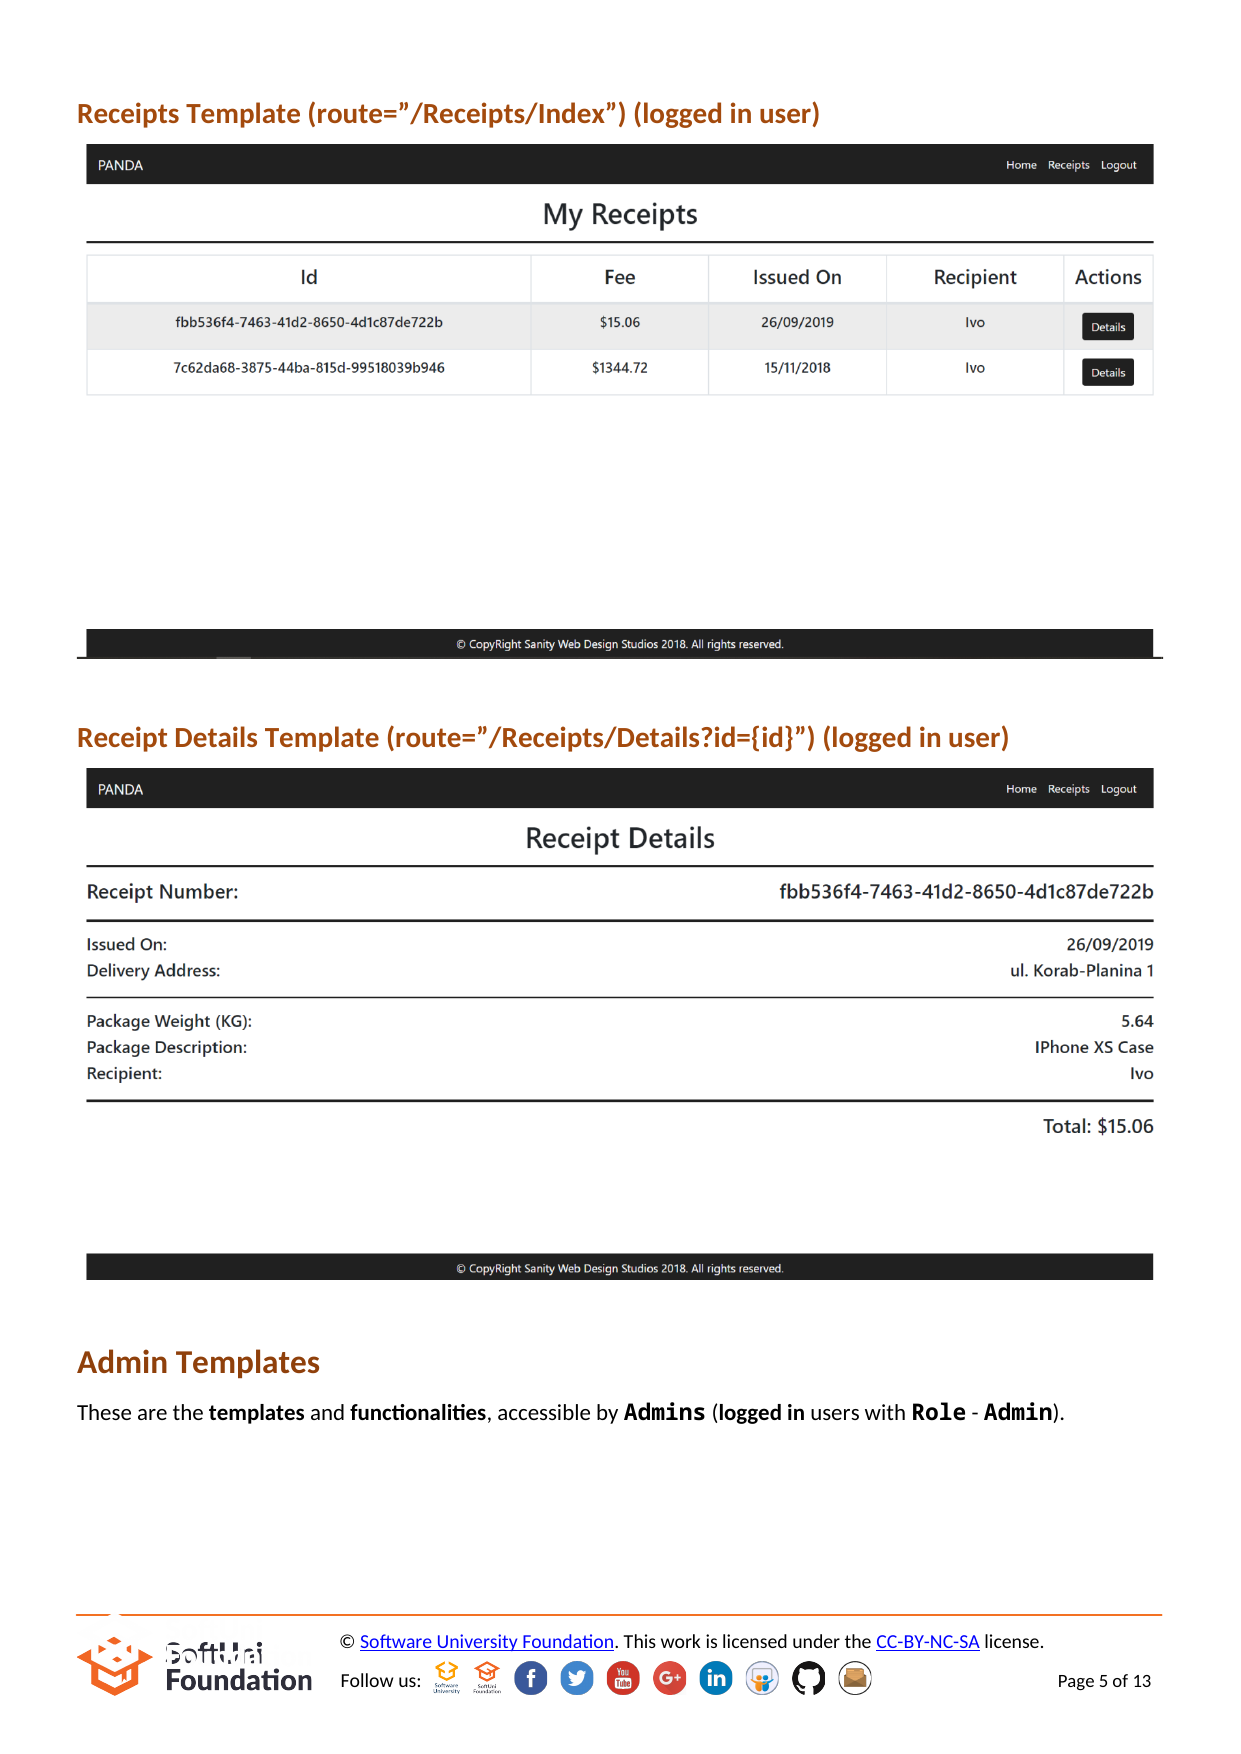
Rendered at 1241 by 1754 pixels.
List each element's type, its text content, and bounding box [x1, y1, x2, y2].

picture [76, 1612, 312, 1696]
picture [699, 1661, 709, 1671]
picture [76, 144, 1164, 659]
picture [473, 1661, 501, 1695]
picture [723, 1685, 733, 1695]
picture [653, 1661, 687, 1695]
picture [723, 1661, 733, 1671]
picture [76, 768, 1164, 1280]
picture [838, 1661, 872, 1695]
subtitle Receipts Template (route=”/Receipts/Index”) (logged in user) [77, 95, 1163, 131]
picture [714, 1675, 725, 1685]
text These are the templates and functionalities, accessible by Admins (logged in users with Role - Admin). [77, 1396, 1163, 1427]
picture [699, 1685, 709, 1695]
picture [606, 1661, 640, 1695]
subtitle Admin Templates [77, 1341, 1163, 1381]
picture [792, 1661, 825, 1695]
picture [560, 1661, 594, 1695]
picture [433, 1661, 460, 1695]
picture [745, 1661, 779, 1695]
subtitle Receipt Details Template (route=”/Receipts/Details?id={id}”) (logged in user) [77, 719, 1163, 755]
picture [514, 1661, 548, 1695]
